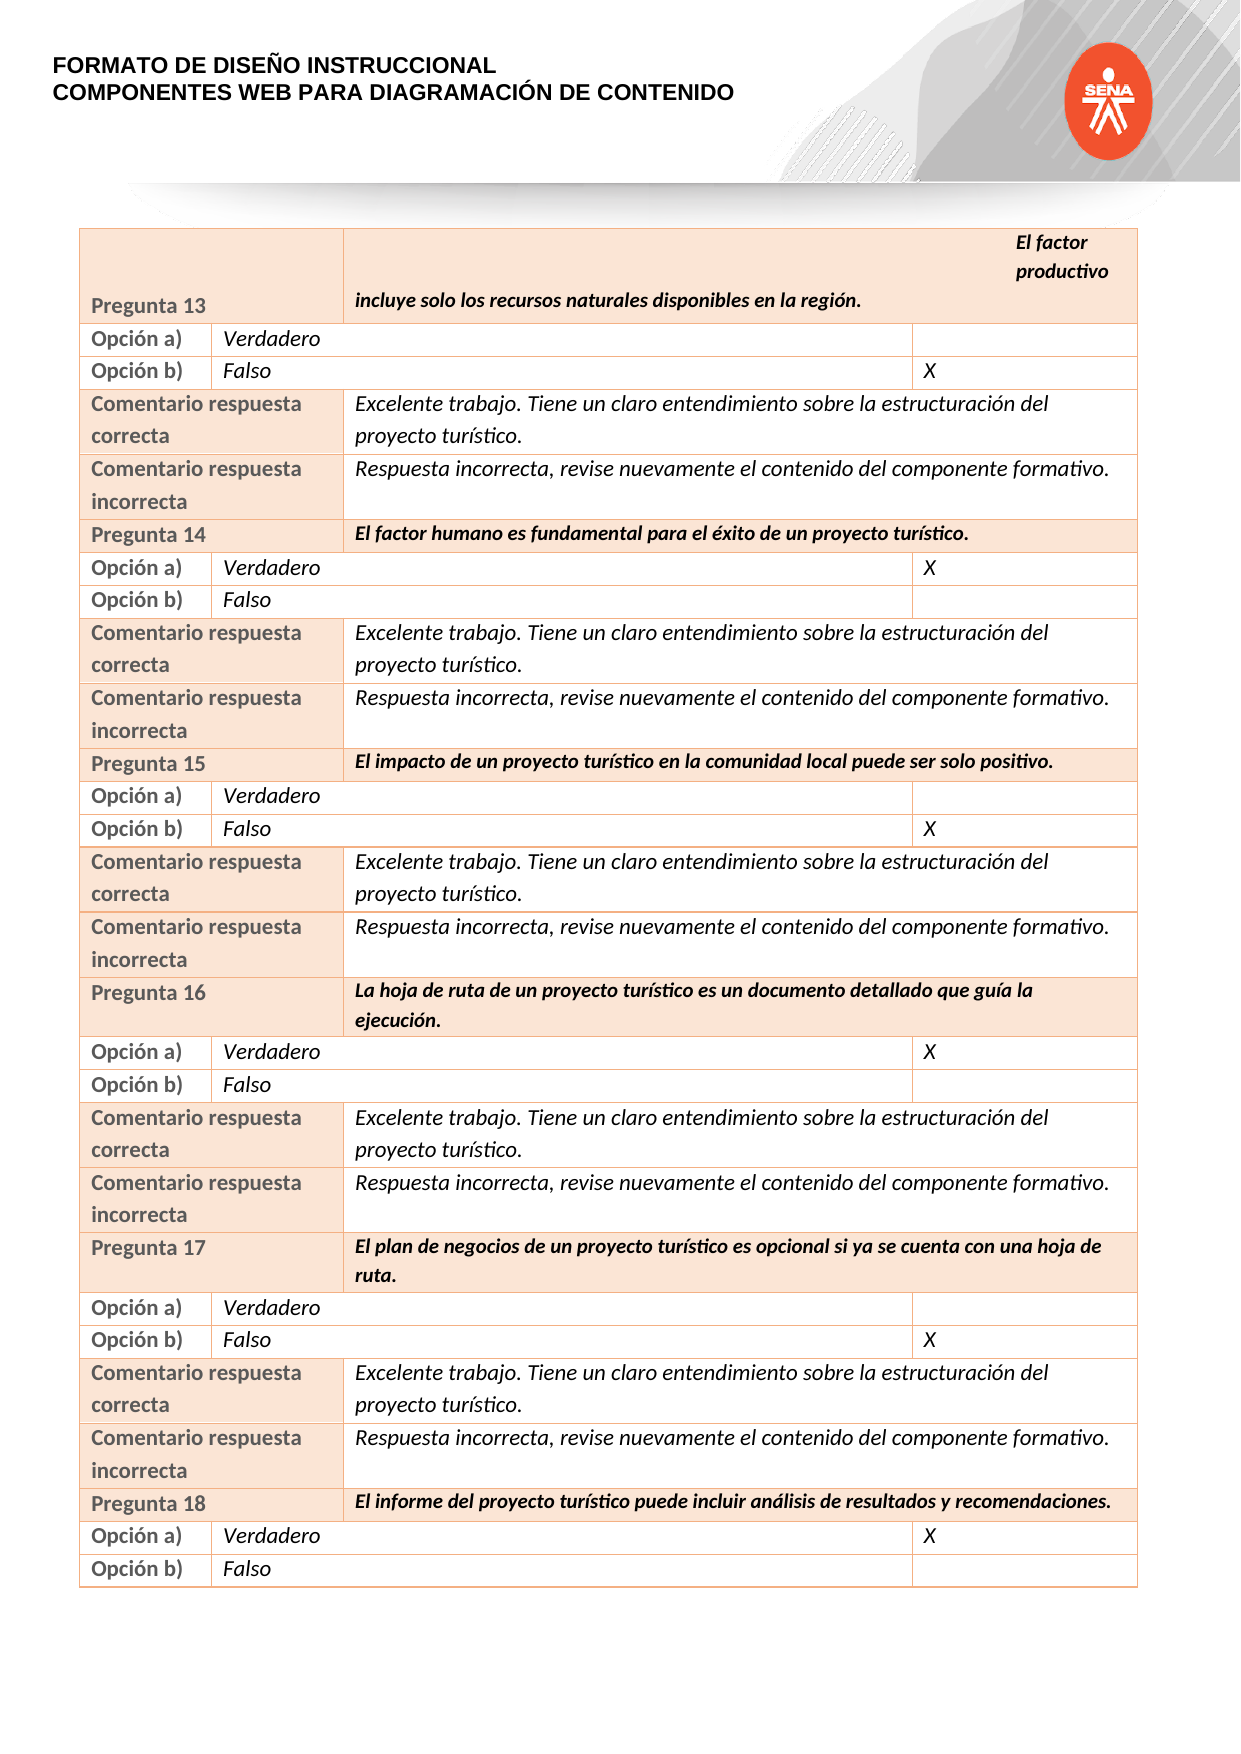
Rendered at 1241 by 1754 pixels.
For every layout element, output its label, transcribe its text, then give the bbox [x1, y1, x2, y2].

table_cell Opción b) [80, 1555, 211, 1586]
table_cell Excelente trabajo. Tiene un claro entendimiento sobre la estructuración del proyecto turístico. [344, 1359, 1137, 1422]
table_cell Respuesta incorrecta, revise nuevamente el contenido del componente formativo. [344, 1168, 1137, 1232]
table_cell Pregunta 13 [80, 229, 343, 323]
table_cell Opción a) [80, 782, 211, 813]
table_cell Falso [212, 357, 912, 388]
table_cell Pregunta 16 [80, 978, 343, 1036]
table_cell Verdadero [212, 553, 912, 584]
table_cell Opción a) [80, 1522, 211, 1553]
table_cell Verdadero [212, 1037, 912, 1069]
table_cell X [913, 357, 1137, 388]
table_cell Pregunta 18 [80, 1489, 343, 1521]
table_cell Opción a) [80, 324, 211, 356]
table_cell Falso [212, 1326, 912, 1357]
table_cell Comentario respuesta correcta [80, 1359, 343, 1422]
table_cell Opción b) [80, 1070, 211, 1102]
table_cell El plan de negocios de un proyecto turístico es opcional si ya se cuenta con una hoja de ruta. [344, 1233, 1137, 1292]
table_cell Pregunta 15 [80, 749, 343, 781]
table_cell Comentario respuesta correcta [80, 848, 343, 911]
table_cell X [913, 815, 1137, 846]
table_cell Respuesta incorrecta, revise nuevamente el contenido del componente formativo. [344, 684, 1137, 748]
table_cell Falso [212, 1555, 912, 1586]
table_cell Respuesta incorrecta, revise nuevamente el contenido del componente formativo. [344, 455, 1137, 519]
picture [0, 0, 1241, 229]
table_cell [913, 782, 1137, 813]
table_cell X [913, 1037, 1137, 1069]
table_cell [913, 324, 1137, 356]
table_cell El factor humano es fundamental para el éxito de un proyecto turístico. [344, 520, 1137, 552]
table_cell Verdadero [212, 1522, 912, 1553]
table_cell Respuesta incorrecta, revise nuevamente el contenido del componente formativo. [344, 1424, 1137, 1488]
table_cell Comentario respuesta incorrecta [80, 1424, 343, 1488]
table_cell [913, 586, 1137, 617]
table_cell Comentario respuesta incorrecta [80, 913, 343, 977]
table_cell Verdadero [212, 1293, 912, 1324]
table_cell Respuesta incorrecta, revise nuevamente el contenido del componente formativo. [344, 913, 1137, 977]
table_cell Opción a) [80, 1037, 211, 1069]
table_cell Falso [212, 586, 912, 617]
table_cell X [913, 1326, 1137, 1357]
table_cell [913, 1070, 1137, 1102]
table_cell Opción b) [80, 1326, 211, 1357]
table_cell Comentario respuesta correcta [80, 1103, 343, 1167]
table_cell El factor productivo incluye solo los recursos naturales disponibles en la región. [344, 229, 1137, 323]
table_cell Opción a) [80, 1293, 211, 1324]
table_cell Comentario respuesta incorrecta [80, 455, 343, 519]
table_cell El informe del proyecto turístico puede incluir análisis de resultados y recomendaciones. [344, 1489, 1137, 1521]
table_cell Excelente trabajo. Tiene un claro entendimiento sobre la estructuración del proyecto turístico. [344, 1103, 1137, 1167]
table_cell La hoja de ruta de un proyecto turístico es un documento detallado que guía la ejecución. [344, 978, 1137, 1036]
table_cell Comentario respuesta incorrecta [80, 1168, 343, 1232]
table_cell Verdadero [212, 324, 912, 356]
table_cell X [913, 553, 1137, 584]
table_cell Comentario respuesta incorrecta [80, 684, 343, 748]
table_cell Pregunta 14 [80, 520, 343, 552]
table_cell Falso [212, 815, 912, 846]
table_cell Excelente trabajo. Tiene un claro entendimiento sobre la estructuración del proyecto turístico. [344, 619, 1137, 682]
table_cell X [913, 1522, 1137, 1553]
table_cell [913, 1293, 1137, 1324]
table_cell Falso [212, 1070, 912, 1102]
table_cell Opción b) [80, 815, 211, 846]
table_cell [913, 1555, 1137, 1586]
table_cell Pregunta 17 [80, 1233, 343, 1292]
table_cell Opción b) [80, 357, 211, 388]
table_cell El impacto de un proyecto turístico en la comunidad local puede ser solo positivo. [344, 749, 1137, 781]
table_cell Excelente trabajo. Tiene un claro entendimiento sobre la estructuración del proyecto turístico. [344, 390, 1137, 453]
table_cell Opción b) [80, 586, 211, 617]
table_cell Excelente trabajo. Tiene un claro entendimiento sobre la estructuración del proyecto turístico. [344, 848, 1137, 911]
table_cell Opción a) [80, 553, 211, 584]
table_cell Comentario respuesta correcta [80, 619, 343, 682]
table_cell Comentario respuesta correcta [80, 390, 343, 453]
table_cell Verdadero [212, 782, 912, 813]
